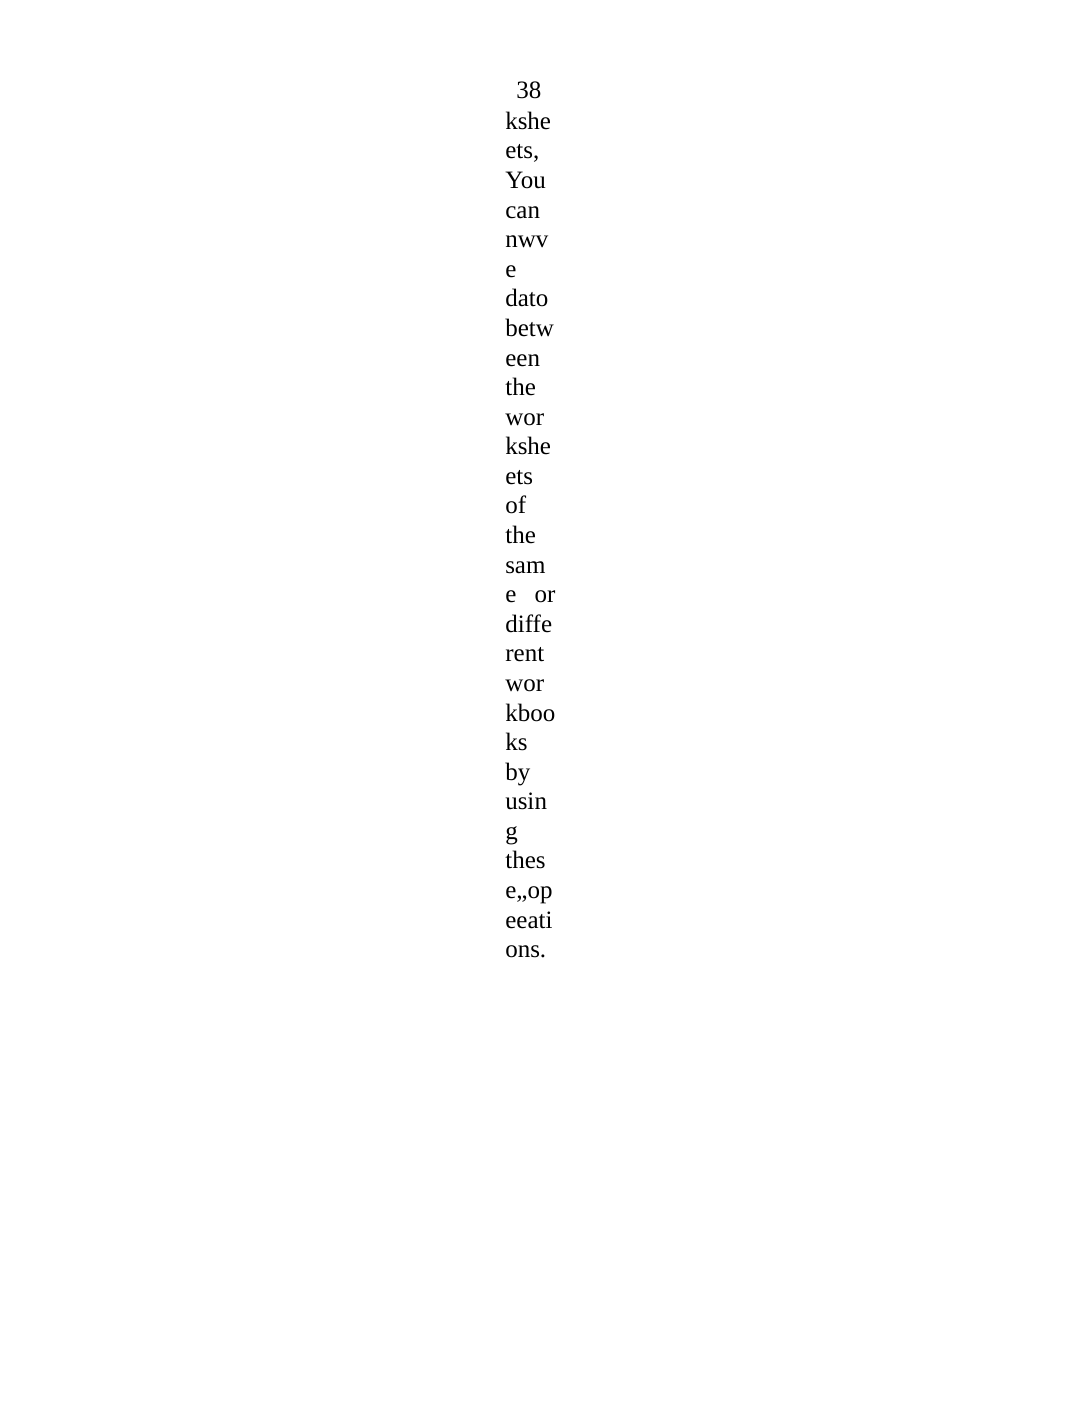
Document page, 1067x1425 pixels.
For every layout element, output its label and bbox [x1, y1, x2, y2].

text [505, 106, 555, 963]
